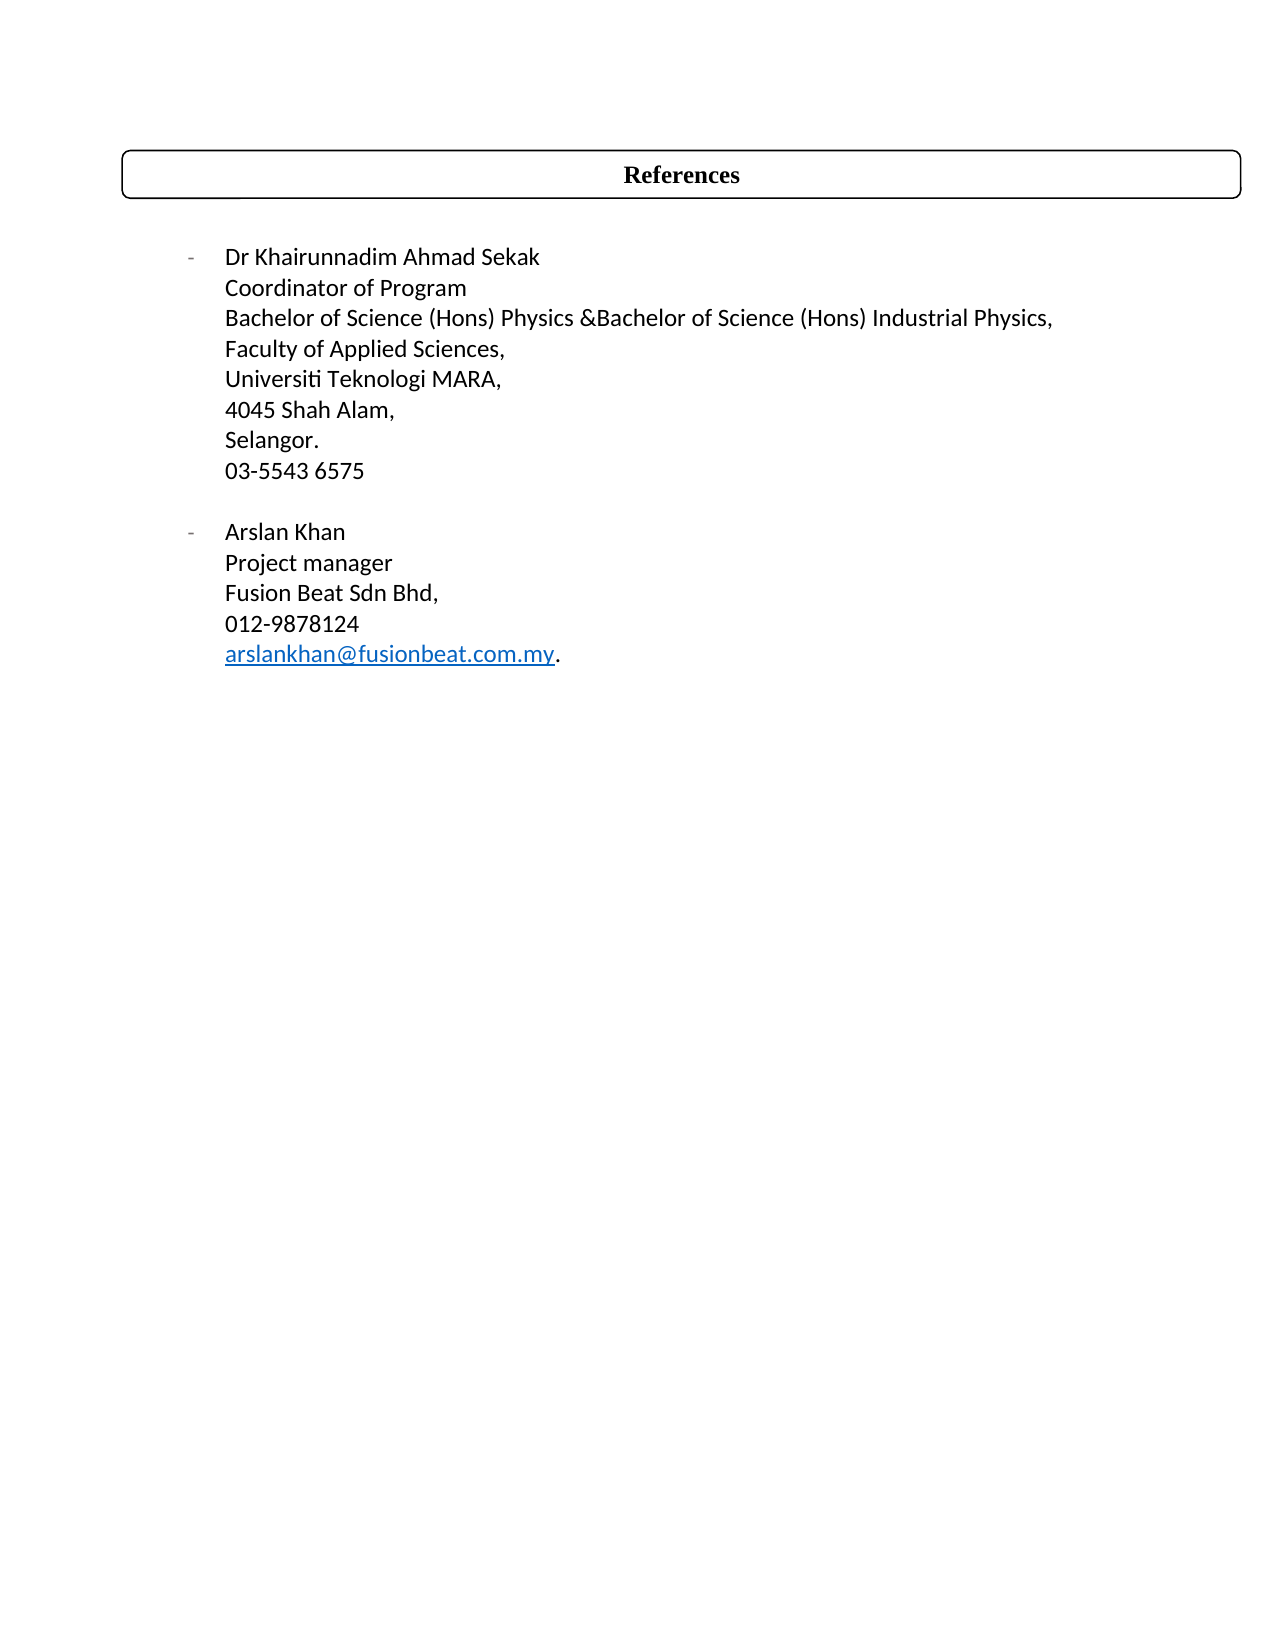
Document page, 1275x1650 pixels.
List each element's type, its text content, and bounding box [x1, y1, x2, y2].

text Coordinator of Program [150, 272, 1125, 303]
text Faculty of Applied Sciences, [150, 333, 1125, 364]
text 4045 Shah Alam, [150, 394, 1125, 425]
text Fusion Beat Sdn Bhd, [150, 577, 1125, 608]
list Dr Khairunnadim Ahmad Sekak [187, 242, 1125, 272]
text Universiti Teknologi MARA, [150, 364, 1125, 394]
text 012-9878124 [150, 608, 1125, 638]
list Arslan Khan [187, 516, 1125, 547]
text Project manager [150, 547, 1125, 577]
text Selangor. [150, 425, 1125, 455]
text Bachelor of Science (Hons) Physics &Bachelor of Science (Hons) Industrial Physics, [225, 303, 1125, 333]
text arslankhan@fusionbeat.com.my. [150, 638, 1125, 669]
text 03-5543 6575 [150, 455, 1125, 486]
